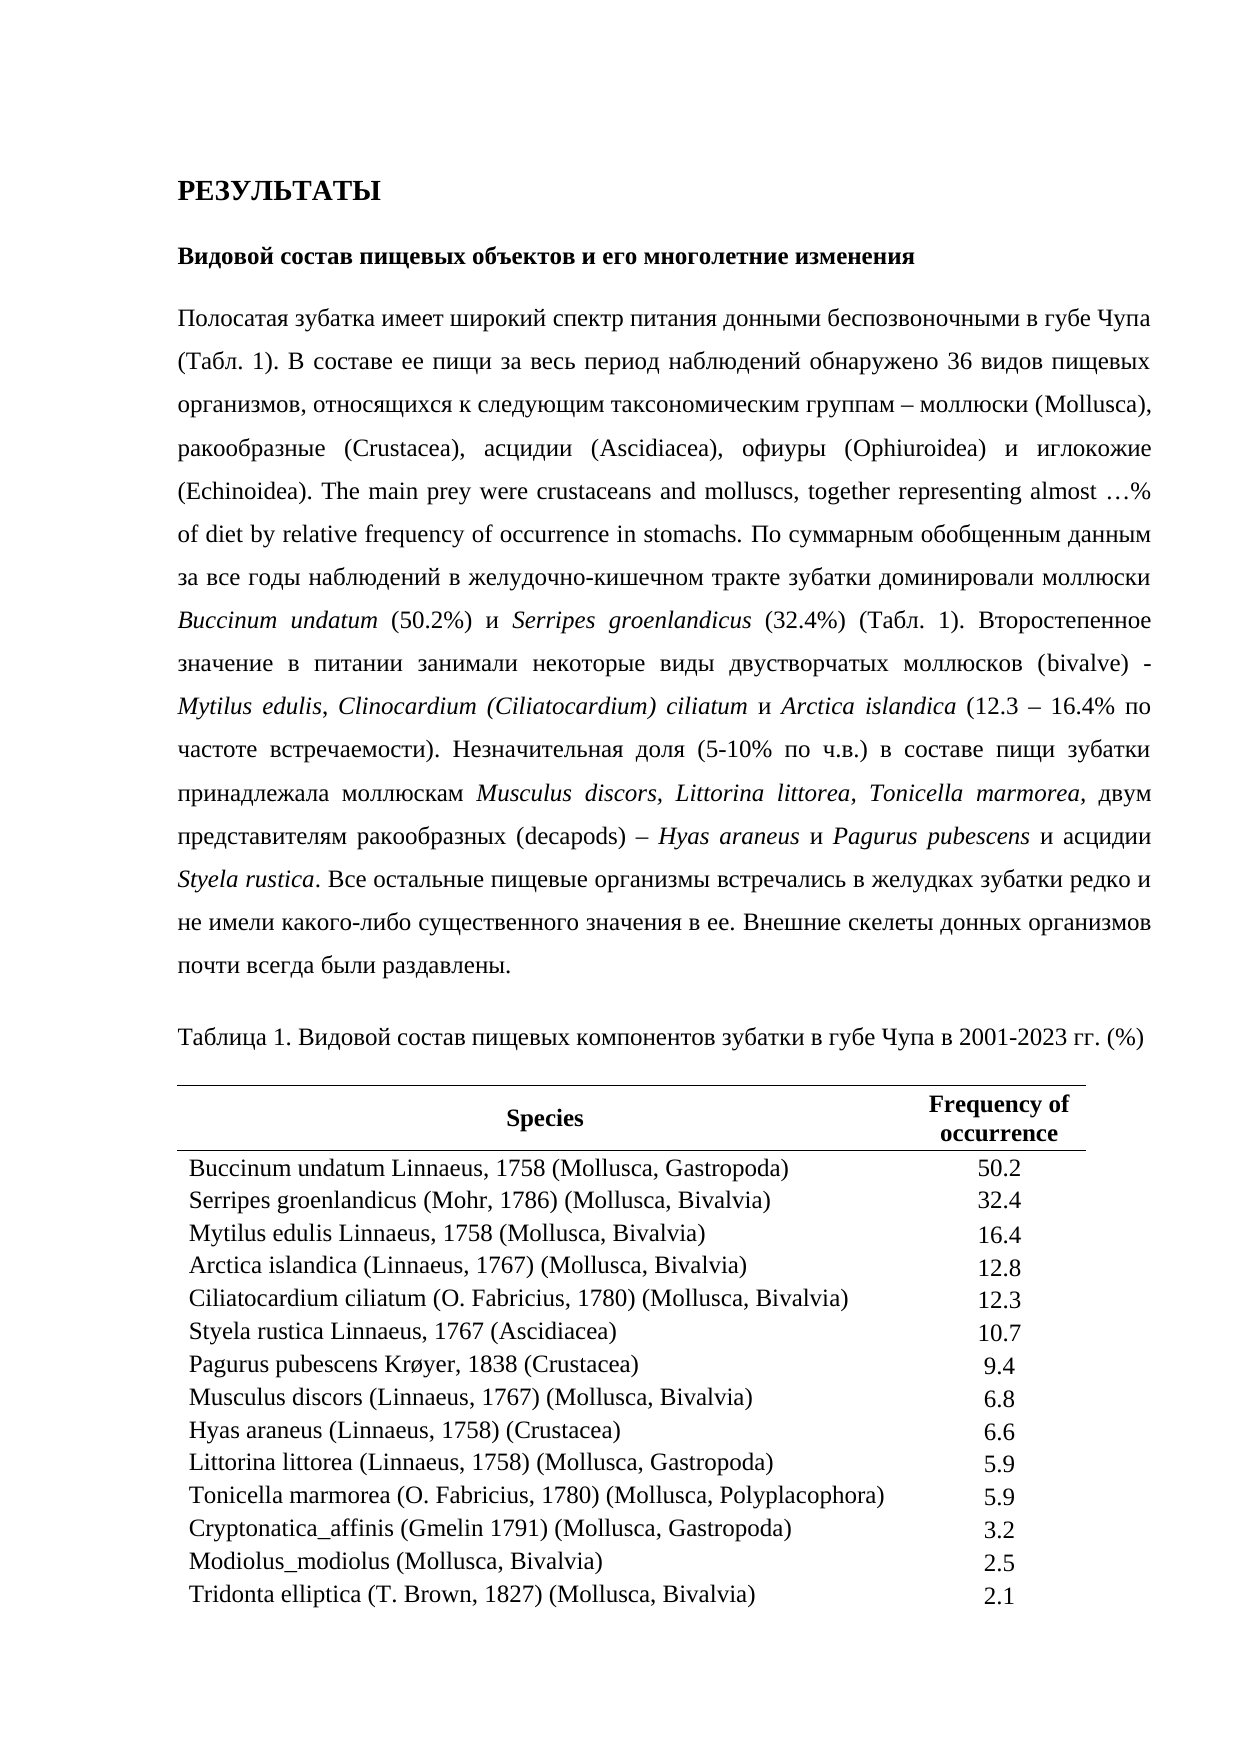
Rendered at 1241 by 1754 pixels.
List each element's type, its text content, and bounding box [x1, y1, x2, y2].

table_cell Littorina littorea (Linnaeus, 1758) (Mollusca, Gastropoda) [177, 1446, 912, 1478]
table_cell Musculus discors (Linnaeus, 1767) (Mollusca, Bivalvia) [177, 1380, 912, 1413]
table_cell 32.4 [913, 1183, 1086, 1216]
table_cell 5.9 [913, 1446, 1086, 1478]
table_cell 10.7 [913, 1314, 1086, 1347]
table_cell Arctica islandica (Linnaeus, 1767) (Mollusca, Bivalvia) [177, 1249, 912, 1281]
text Видовой состав пищевых объектов и его многолетние изменения [177, 241, 1152, 270]
table_cell Modiolus_modiolus (Mollusca, Bivalvia) [177, 1544, 912, 1577]
table_cell 9.4 [913, 1347, 1086, 1380]
table_cell Tonicella marmorea (O. Fabricius, 1780) (Mollusca, Polyplacophora) [177, 1478, 912, 1511]
text Полосатая зубатка имеет широкий спектр питания донными беспозвоночными в губе Чупа (Табл. 1). В составе ее пищи за весь период наблюдений обнаружено 36 видов пищевых организмов, относящихся к следующим таксономическим группам – моллюски (Mollusca), ракообразные (Crustacea), асцидии (Ascidiacea), офиуры (Ophiuroidea) и иглокожие (Echinoidea). The main prey were crustaceans and molluscs, together representing almost …% of diet by relative frequency of occurrence in stomachs. По суммарным обобщенным данным за все годы наблюдений в желудочно-кишечном тракте зубатки доминировали моллюски Buccinum undatum (50.2%) и Serripes groenlandicus (32.4%) (Табл. 1). Второстепенное значение в питании занимали некоторые виды двустворчатых моллюсков (bivalve) - Mytilus edulis, Clinocardium (Ciliatocardium) ciliatum и Arctica islandica (12.3 – 16.4% по частоте встречаемости). Незначительная доля (5-10% по ч.в.) в составе пищи зубатки принадлежала моллюскам Musculus discors, Littorina littorea, Tonicella marmorea, двум представителям ракообразных (decapods) – Hyas araneus и Pagurus pubescens и асцидии Styela rustica. Все остальные пищевые организмы встречались в желудках зубатки редко и не имели какого-либо существенного значения в ее. Внешние скелеты донных организмов почти всегда были раздавлены. [177, 303, 1152, 979]
table_cell Mytilus edulis Linnaeus, 1758 (Mollusca, Bivalvia) [177, 1216, 912, 1249]
table_cell 5.9 [913, 1478, 1086, 1511]
table_cell Buccinum undatum Linnaeus, 1758 (Mollusca, Gastropoda) [177, 1151, 912, 1183]
table_cell Pagurus pubescens Krøyer, 1838 (Crustacea) [177, 1347, 912, 1380]
table_cell 12.8 [913, 1249, 1086, 1281]
text РЕЗУЛЬТАТЫ [177, 173, 1152, 207]
table_cell 6.6 [913, 1413, 1086, 1446]
table_cell Cryptonatica_affinis (Gmelin 1791) (Mollusca, Gastropoda) [177, 1511, 912, 1544]
table_cell Styela rustica Linnaeus, 1767 (Ascidiacea) [177, 1314, 912, 1347]
table_cell Ciliatocardium ciliatum (O. Fabricius, 1780) (Mollusca, Bivalvia) [177, 1281, 912, 1314]
table_cell Hyas araneus (Linnaeus, 1758) (Crustacea) [177, 1413, 912, 1446]
table_header Frequency of occurrence [913, 1086, 1086, 1150]
table_cell 2.5 [913, 1544, 1086, 1577]
table_header Species [177, 1086, 912, 1150]
table_cell 3.2 [913, 1511, 1086, 1544]
table_cell 50.2 [913, 1151, 1086, 1183]
text Таблица 1. Видовой состав пищевых компонентов зубатки в губе Чупа в 2001-2023 гг. (%) [177, 1022, 1152, 1051]
table_cell Tridonta elliptica (T. Brown, 1827) (Mollusca, Bivalvia) [177, 1577, 912, 1609]
table_cell 16.4 [913, 1216, 1086, 1249]
table_cell Serripes groenlandicus (Mohr, 1786) (Mollusca, Bivalvia) [177, 1183, 912, 1216]
table_cell 12.3 [913, 1281, 1086, 1314]
table_cell 2.1 [913, 1577, 1086, 1609]
table_cell 6.8 [913, 1380, 1086, 1413]
